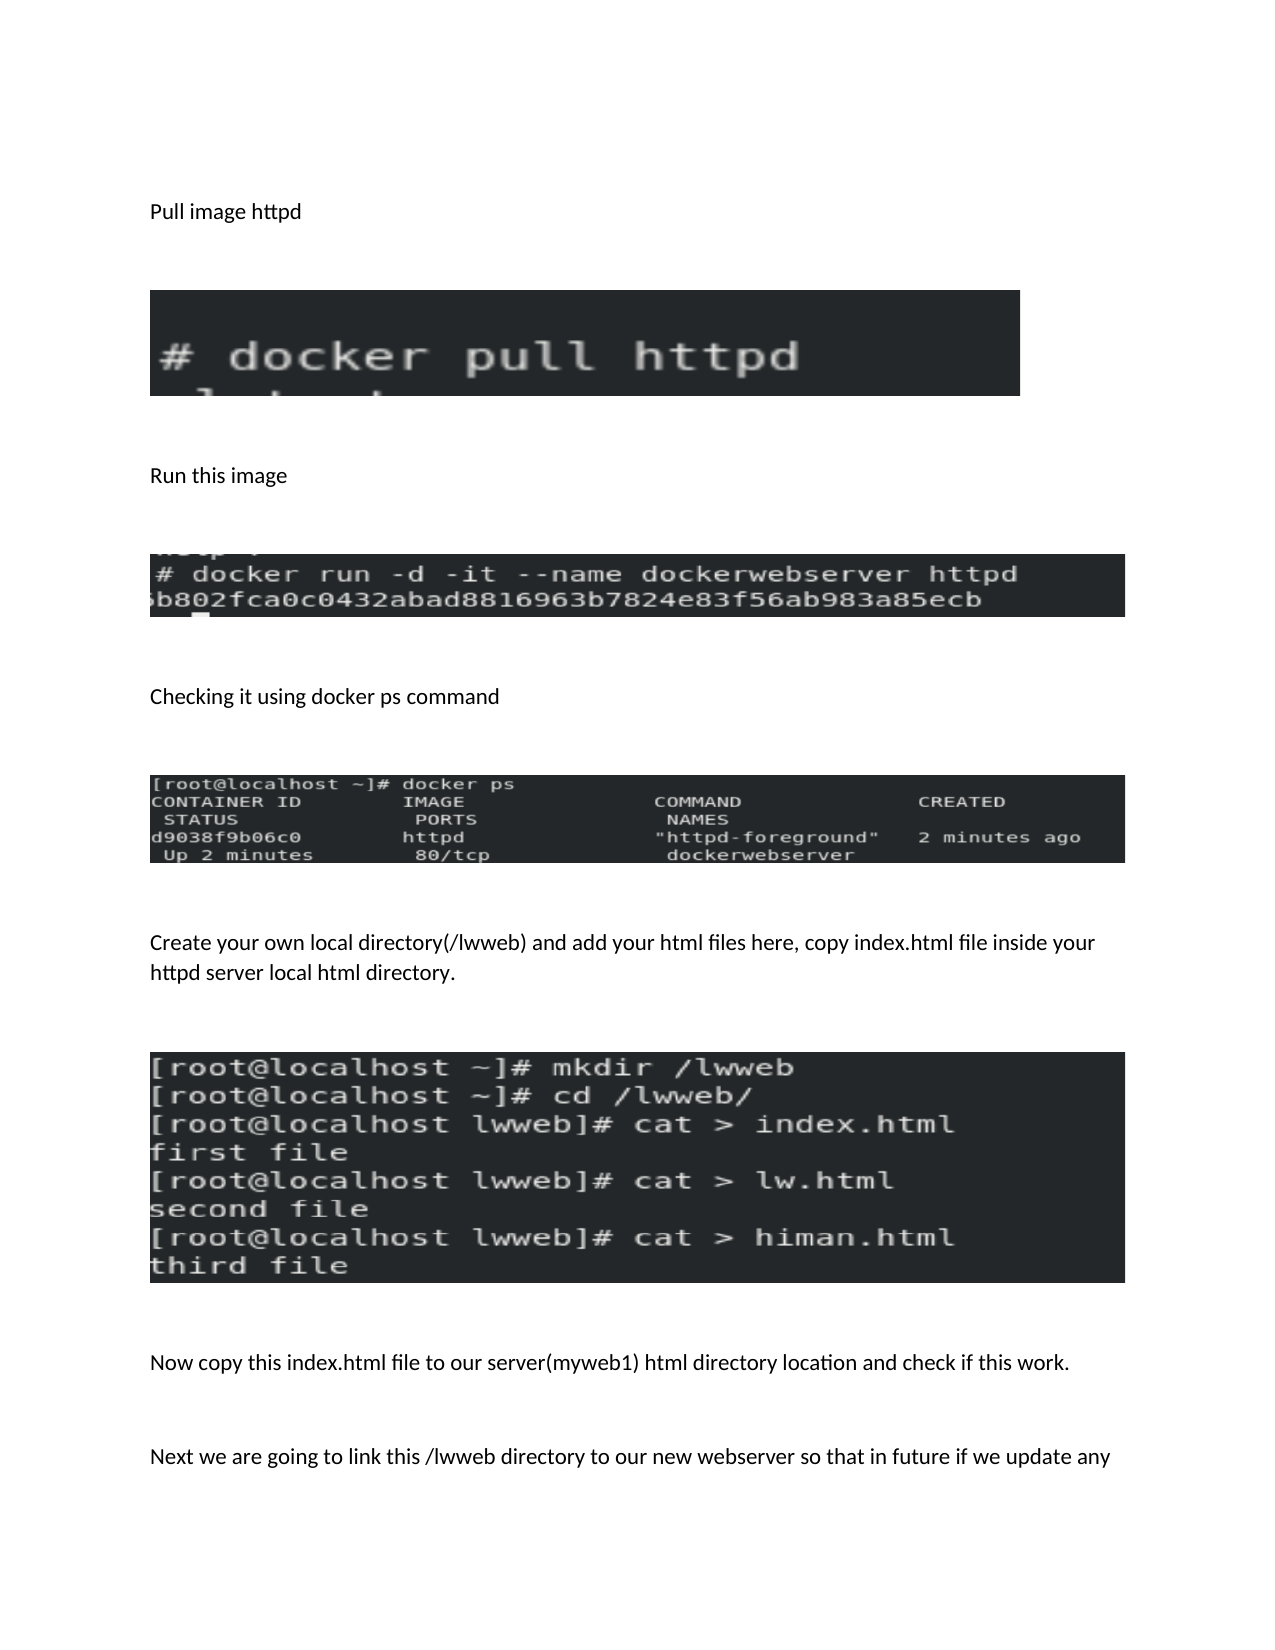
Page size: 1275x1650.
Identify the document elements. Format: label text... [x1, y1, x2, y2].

text Checking it using docker ps command [150, 682, 1125, 710]
picture [150, 1052, 1125, 1283]
picture [150, 775, 1125, 863]
picture [150, 554, 1125, 617]
text Pull image httpd [150, 197, 1125, 225]
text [150, 1442, 1125, 1470]
text Create your own local directory(/lwweb) and add your html files here, copy index.html file inside your httpd server local html directory. [150, 928, 1125, 986]
text Now copy this index.html file to our server(myweb1) html directory location and check if this work. [150, 1348, 1125, 1376]
text Run this image [150, 461, 1125, 489]
picture [150, 290, 1021, 396]
